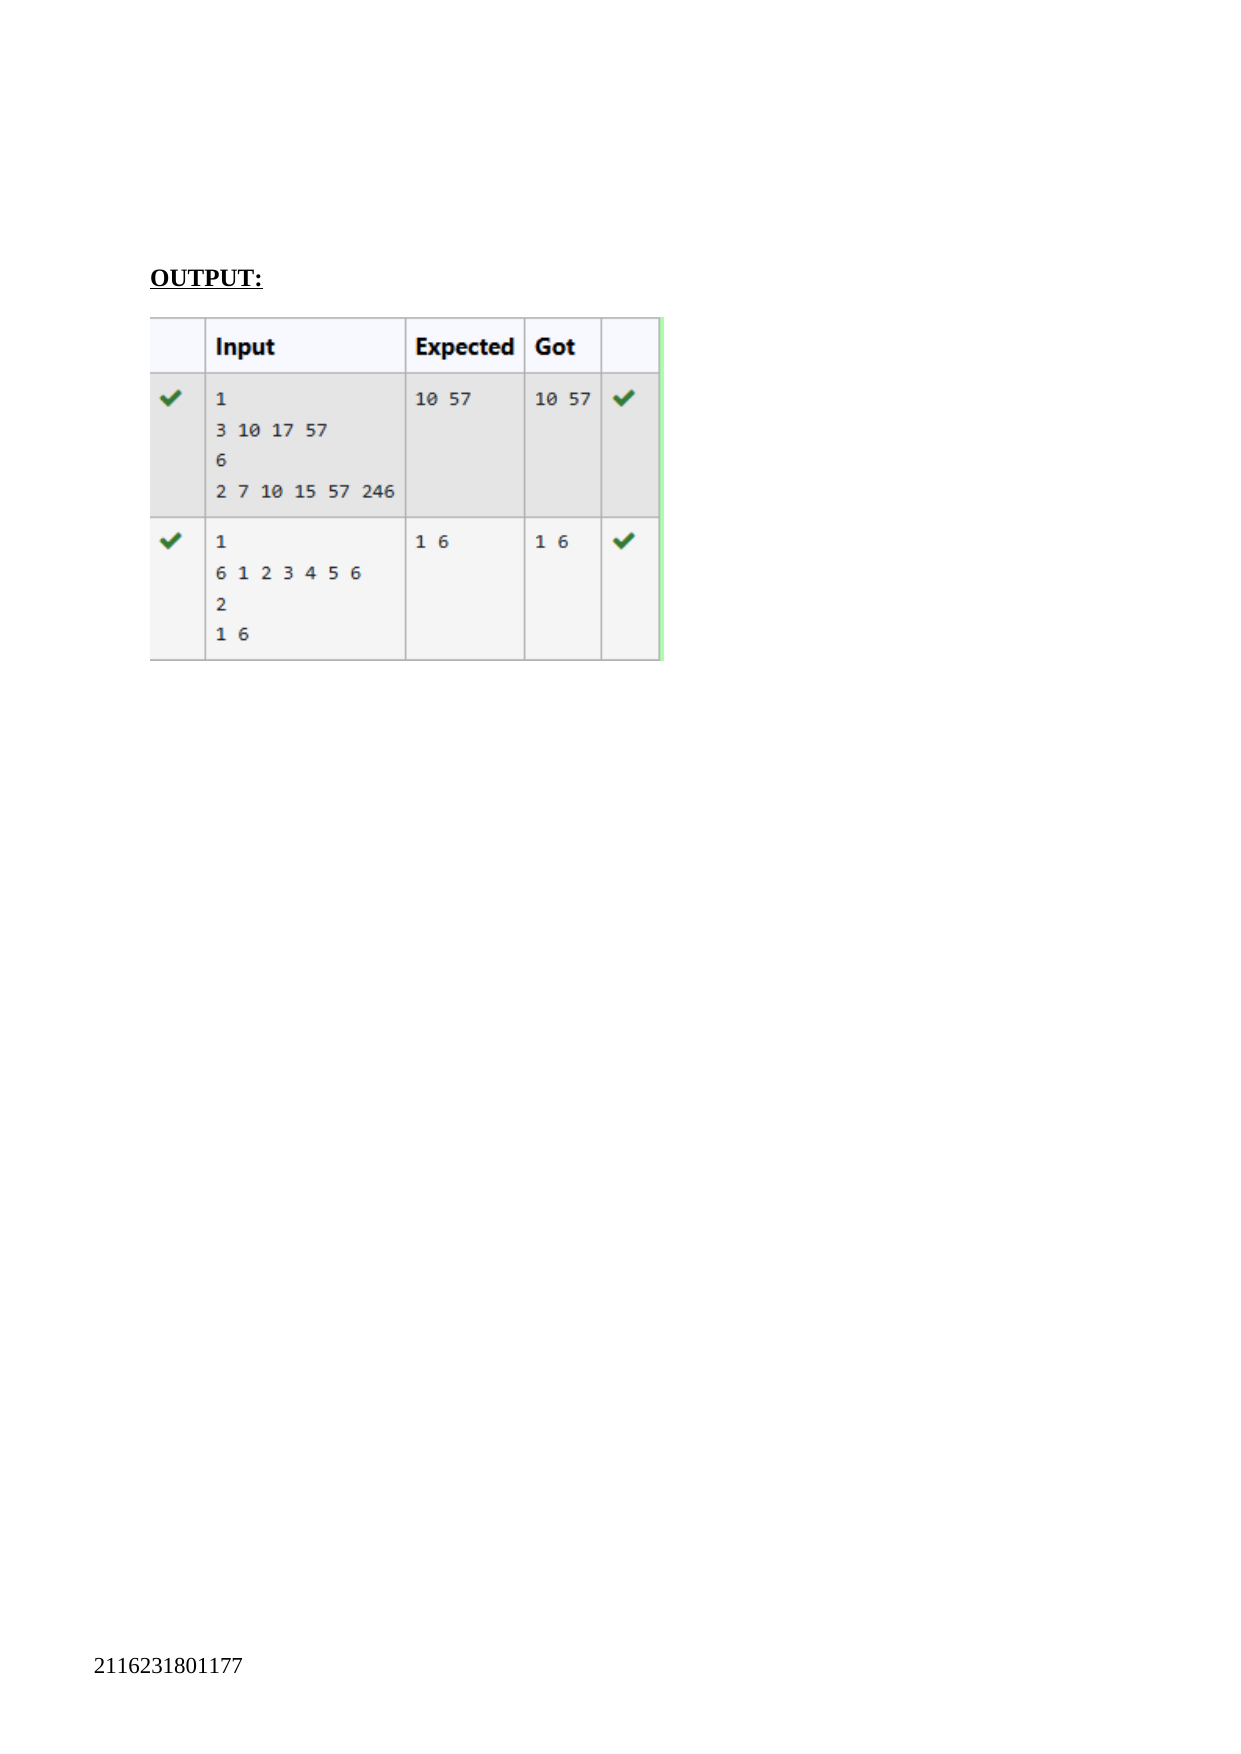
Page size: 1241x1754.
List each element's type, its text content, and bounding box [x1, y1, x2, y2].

text OUTPUT: [150, 263, 1155, 292]
picture [150, 317, 664, 661]
